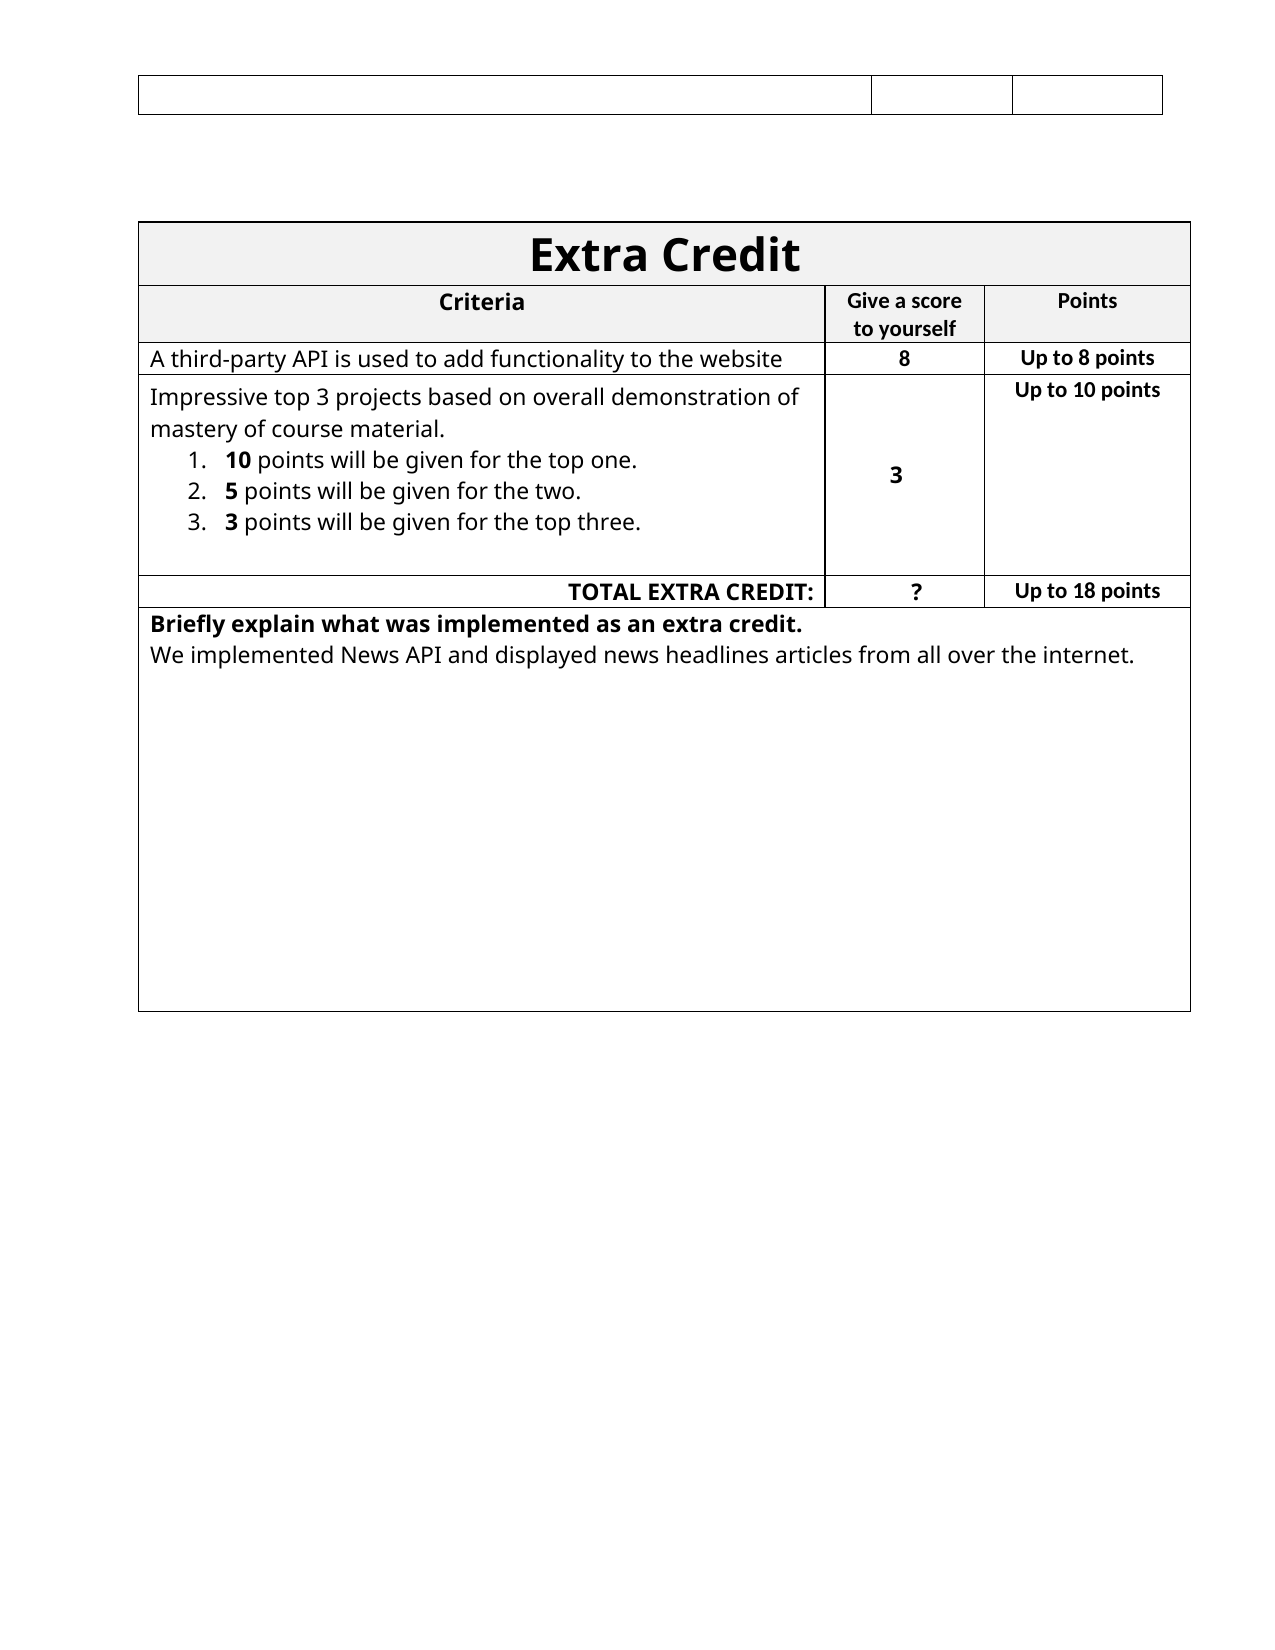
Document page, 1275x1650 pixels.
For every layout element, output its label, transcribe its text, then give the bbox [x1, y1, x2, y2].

table_cell [872, 76, 1012, 114]
table_header Extra Credit [139, 223, 1190, 285]
table_cell ? [826, 576, 984, 607]
table_cell Criteria [139, 286, 824, 342]
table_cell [139, 76, 871, 114]
table_cell Up to 18 points [985, 576, 1190, 607]
table_cell Points [985, 286, 1190, 342]
table_cell A third-party API is used to add functionality to the website [139, 343, 824, 374]
table_cell 8 [826, 343, 984, 374]
table_cell Up to 8 points [985, 343, 1190, 374]
table_cell Up to 10 points [985, 375, 1190, 575]
table_cell TOTAL EXTRA CREDIT: [139, 576, 824, 607]
table_cell Briefly explain what was implemented as an extra credit. We implemented News API and displayed news headlines articles from all over the internet. [139, 608, 1190, 1011]
table_cell Give a score to yourself [826, 286, 984, 342]
table_cell 3 [826, 375, 984, 575]
table_cell [1013, 76, 1162, 114]
table_cell Impressive top 3 projects based on overall demonstration of mastery of course material. 10 points will be given for the top one. 5 points will be given for the two. 3 points will be given for the top three. [139, 375, 824, 575]
